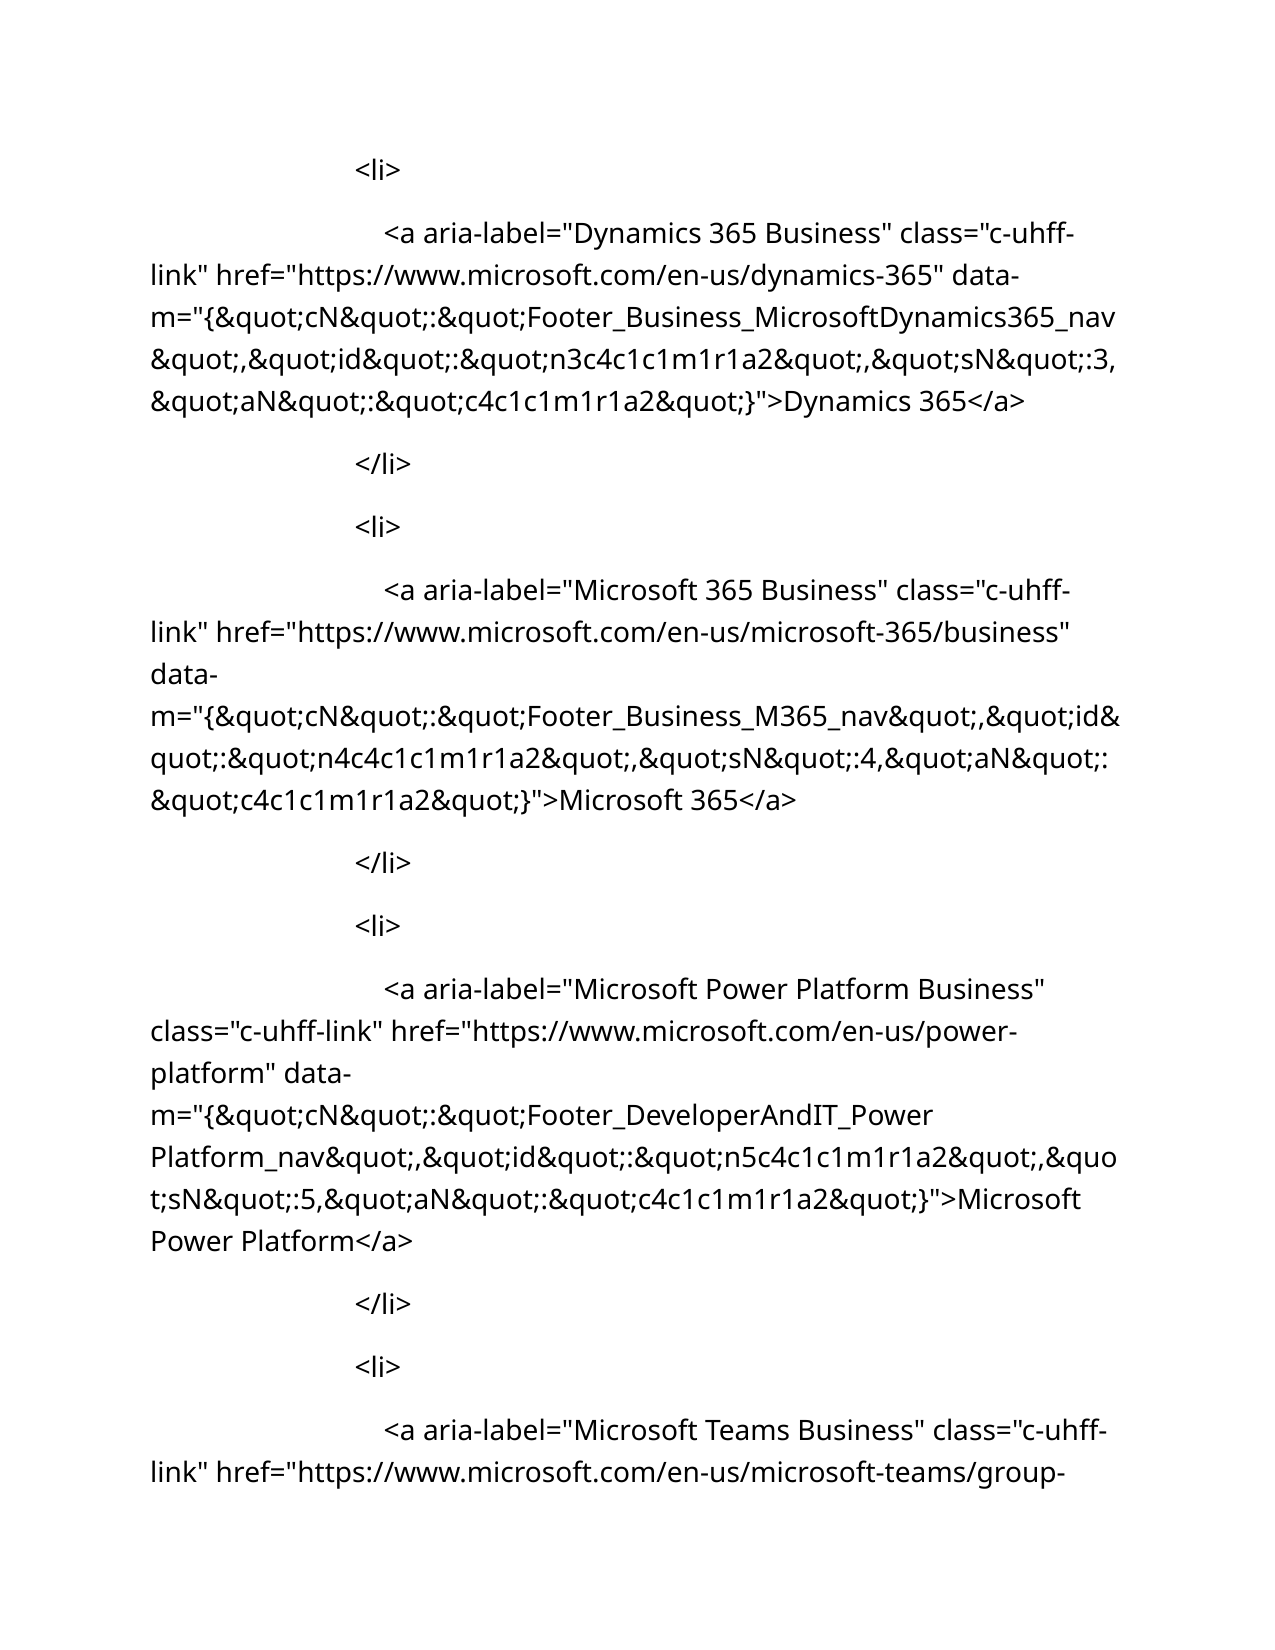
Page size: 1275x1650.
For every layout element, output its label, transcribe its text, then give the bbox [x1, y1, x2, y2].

text <a aria-label="Microsoft Power Platform Business" class="c-uhff-link" href="https://www.microsoft.com/en-us/power-platform" data-m="{&quot;cN&quot;:&quot;Footer_DeveloperAndIT_Power Platform_nav&quot;,&quot;id&quot;:&quot;n5c4c1c1m1r1a2&quot;,&quot;sN&quot;:5,&quot;aN&quot;:&quot;c4c1c1m1r1a2&quot;}">Microsoft Power Platform</a> [150, 969, 1125, 1260]
text <a aria-label="Dynamics 365 Business" class="c-uhff-link" href="https://www.microsoft.com/en-us/dynamics-365" data-m="{&quot;cN&quot;:&quot;Footer_Business_MicrosoftDynamics365_nav&quot;,&quot;id&quot;:&quot;n3c4c1c1m1r1a2&quot;,&quot;sN&quot;:3,&quot;aN&quot;:&quot;c4c1c1m1r1a2&quot;}">Dynamics 365</a> [150, 213, 1125, 419]
text </li> [150, 444, 1125, 482]
text <li> [150, 1347, 1125, 1386]
text <li> [150, 507, 1125, 545]
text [150, 1410, 1125, 1491]
text </li> [150, 843, 1125, 882]
text <li> [150, 906, 1125, 944]
text <li> [150, 150, 1125, 188]
text <a aria-label="Microsoft 365 Business" class="c-uhff-link" href="https://www.microsoft.com/en-us/microsoft-365/business" data-m="{&quot;cN&quot;:&quot;Footer_Business_M365_nav&quot;,&quot;id&quot;:&quot;n4c4c1c1m1r1a2&quot;,&quot;sN&quot;:4,&quot;aN&quot;:&quot;c4c1c1m1r1a2&quot;}">Microsoft 365</a> [150, 570, 1125, 819]
text </li> [150, 1284, 1125, 1323]
